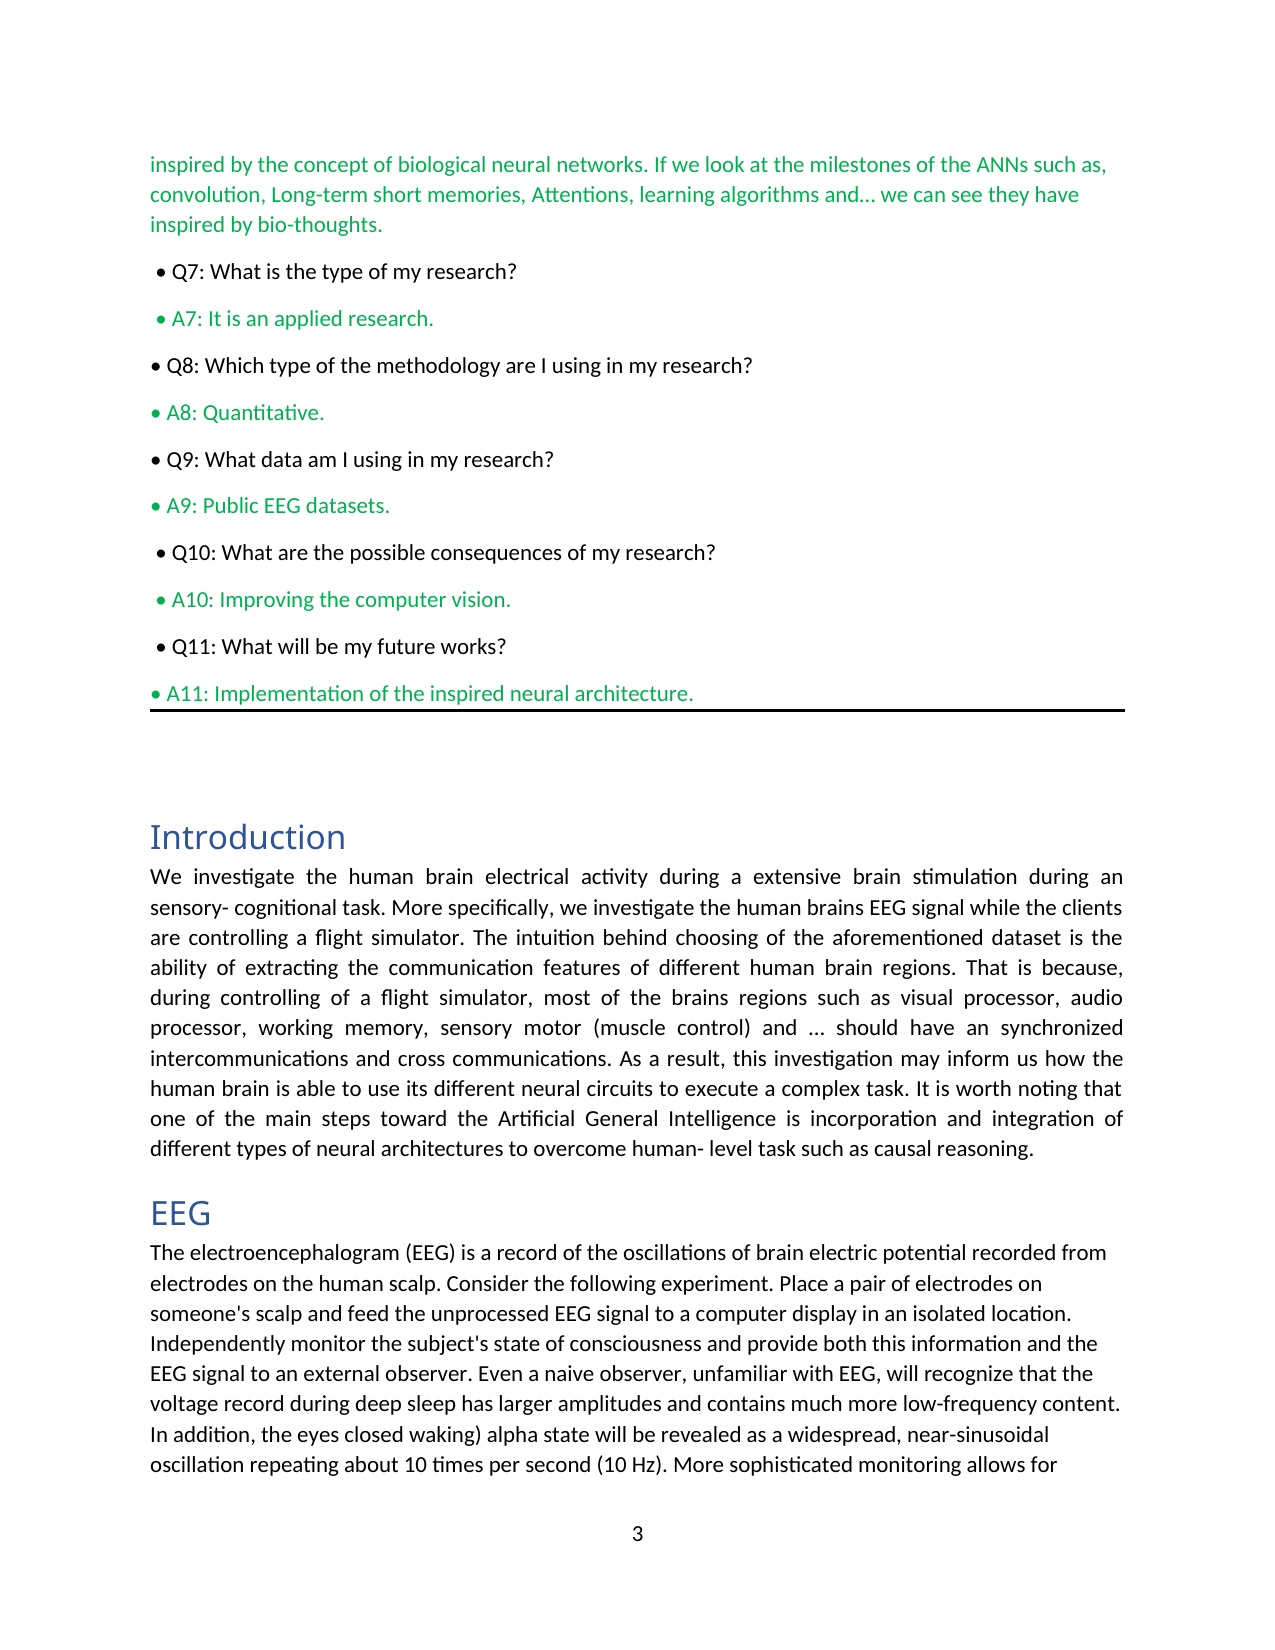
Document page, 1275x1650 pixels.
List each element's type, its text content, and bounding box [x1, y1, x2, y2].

text We investigate the human brain electrical activity during a extensive brain stimulation during an sensory- cognitional task. More specifically, we investigate the human brains EEG signal while the clients are controlling a flight simulator. The intuition behind choosing of the aforementioned dataset is the ability of extracting the communication features of different human brain regions. That is because, during controlling of a flight simulator, most of the brains regions such as visual processor, audio processor, working memory, sensory motor (muscle control) and … should have an synchronized intercommunications and cross communications. As a result, this investigation may inform us how the human brain is able to use its different neural circuits to execute a complex task. It is worth noting that one of the main steps toward the Artificial General Intelligence is incorporation and integration of different types of neural architectures to overcome human- level task such as causal reasoning. [150, 862, 1125, 1162]
text • Q10: What are the possible consequences of my research? [150, 538, 1125, 567]
text • A9: Public EEG datasets. [150, 492, 1125, 520]
text • A7: It is an applied research. [150, 304, 1125, 332]
subtitle EEG [150, 1189, 1125, 1235]
subtitle Introduction [150, 813, 1125, 859]
text • A10: Improving the computer vision. [150, 585, 1125, 613]
text • Q9: What data am I using in my research? [150, 445, 1125, 473]
text • Q11: What will be my future works? [150, 632, 1125, 660]
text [150, 150, 1125, 238]
text • A8: Quantitative. [150, 398, 1125, 426]
text • Q7: What is the type of my research? [150, 257, 1125, 285]
text • Q8: Which type of the methodology are I using in my research? [150, 351, 1125, 379]
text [150, 1238, 1125, 1478]
text • A11: Implementation of the inspired neural architecture. [150, 679, 1125, 709]
